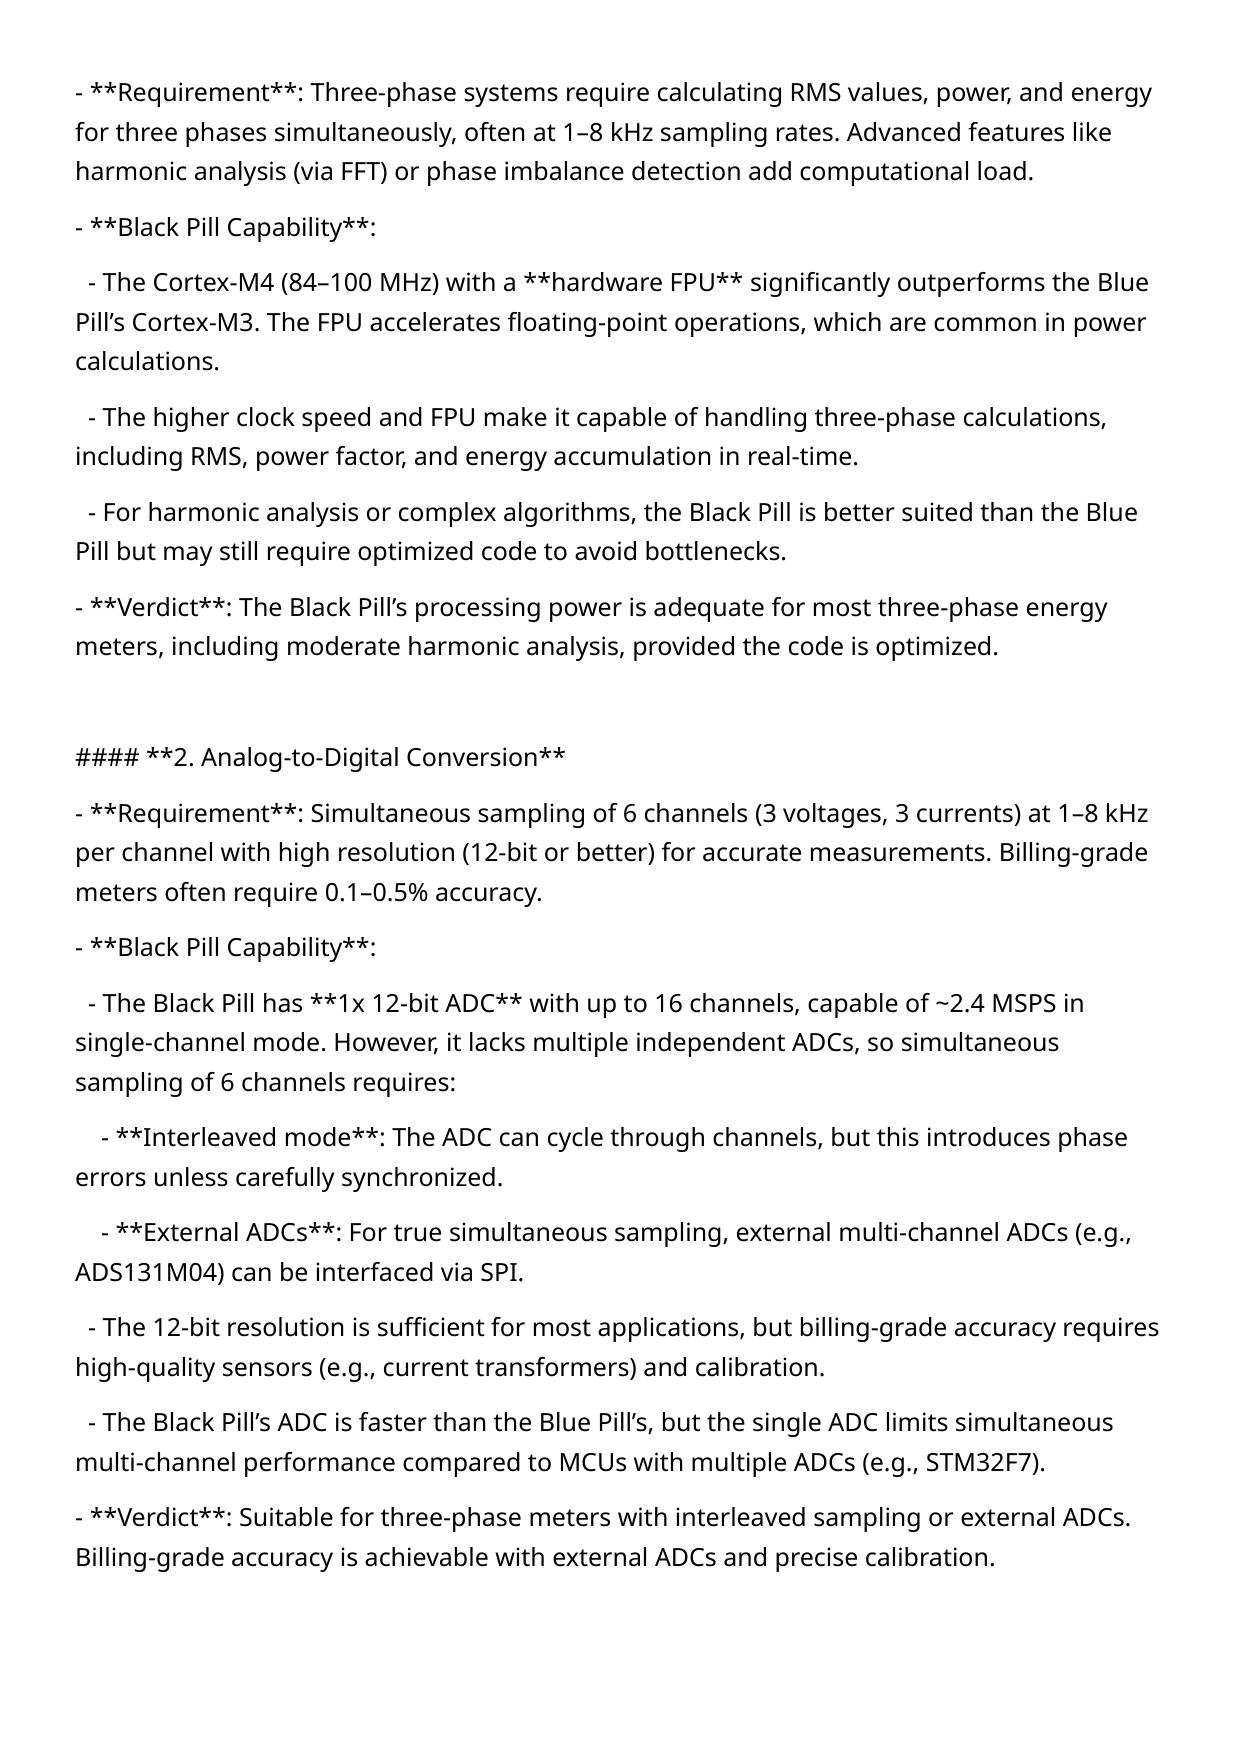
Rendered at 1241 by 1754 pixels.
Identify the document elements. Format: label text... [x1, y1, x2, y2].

text - **Verdict**: Suitable for three-phase meters with interleaved sampling or external ADCs. Billing-grade accuracy is achievable with external ADCs and precise calibration. [75, 1500, 1165, 1573]
text - **Verdict**: The Black Pill’s processing power is adequate for most three-phase energy meters, including moderate harmonic analysis, provided the code is optimized. [75, 589, 1165, 662]
text - **Black Pill Capability**: [75, 930, 1165, 964]
text - For harmonic analysis or complex algorithms, the Black Pill is better suited than the Blue Pill but may still require optimized code to avoid bottlenecks. [75, 494, 1165, 567]
text - The 12-bit resolution is sufficient for most applications, but billing-grade accuracy requires high-quality sensors (e.g., current transformers) and calibration. [75, 1310, 1165, 1383]
text - The higher clock speed and FPU make it capable of handling three-phase calculations, including RMS, power factor, and energy accumulation in real-time. [75, 399, 1165, 472]
text - **Interleaved mode**: The ADC can cycle through channels, but this introduces phase errors unless carefully synchronized. [75, 1120, 1165, 1193]
text - The Black Pill’s ADC is faster than the Blue Pill’s, but the single ADC limits simultaneous multi-channel performance compared to MCUs with multiple ADCs (e.g., STM32F7). [75, 1405, 1165, 1478]
text #### **2. Analog-to-Digital Conversion** [75, 740, 1165, 774]
text - **Requirement**: Simultaneous sampling of 6 channels (3 voltages, 3 currents) at 1–8 kHz per channel with high resolution (12-bit or better) for accurate measurements. Billing-grade meters often require 0.1–0.5% accuracy. [75, 796, 1165, 908]
text - The Cortex-M4 (84–100 MHz) with a **hardware FPU** significantly outperforms the Blue Pill’s Cortex-M3. The FPU accelerates floating-point operations, which are common in power calculations. [75, 265, 1165, 377]
text - **External ADCs**: For true simultaneous sampling, external multi-channel ADCs (e.g., ADS131M04) can be interfaced via SPI. [75, 1215, 1165, 1288]
text - **Requirement**: Three-phase systems require calculating RMS values, power, and energy for three phases simultaneously, often at 1–8 kHz sampling rates. Advanced features like harmonic analysis (via FFT) or phase imbalance detection add computational load. [75, 75, 1165, 187]
text - The Black Pill has **1x 12-bit ADC** with up to 16 channels, capable of ~2.4 MSPS in single-channel mode. However, it lacks multiple independent ADCs, so simultaneous sampling of 6 channels requires: [75, 986, 1165, 1098]
text - **Black Pill Capability**: [75, 209, 1165, 243]
